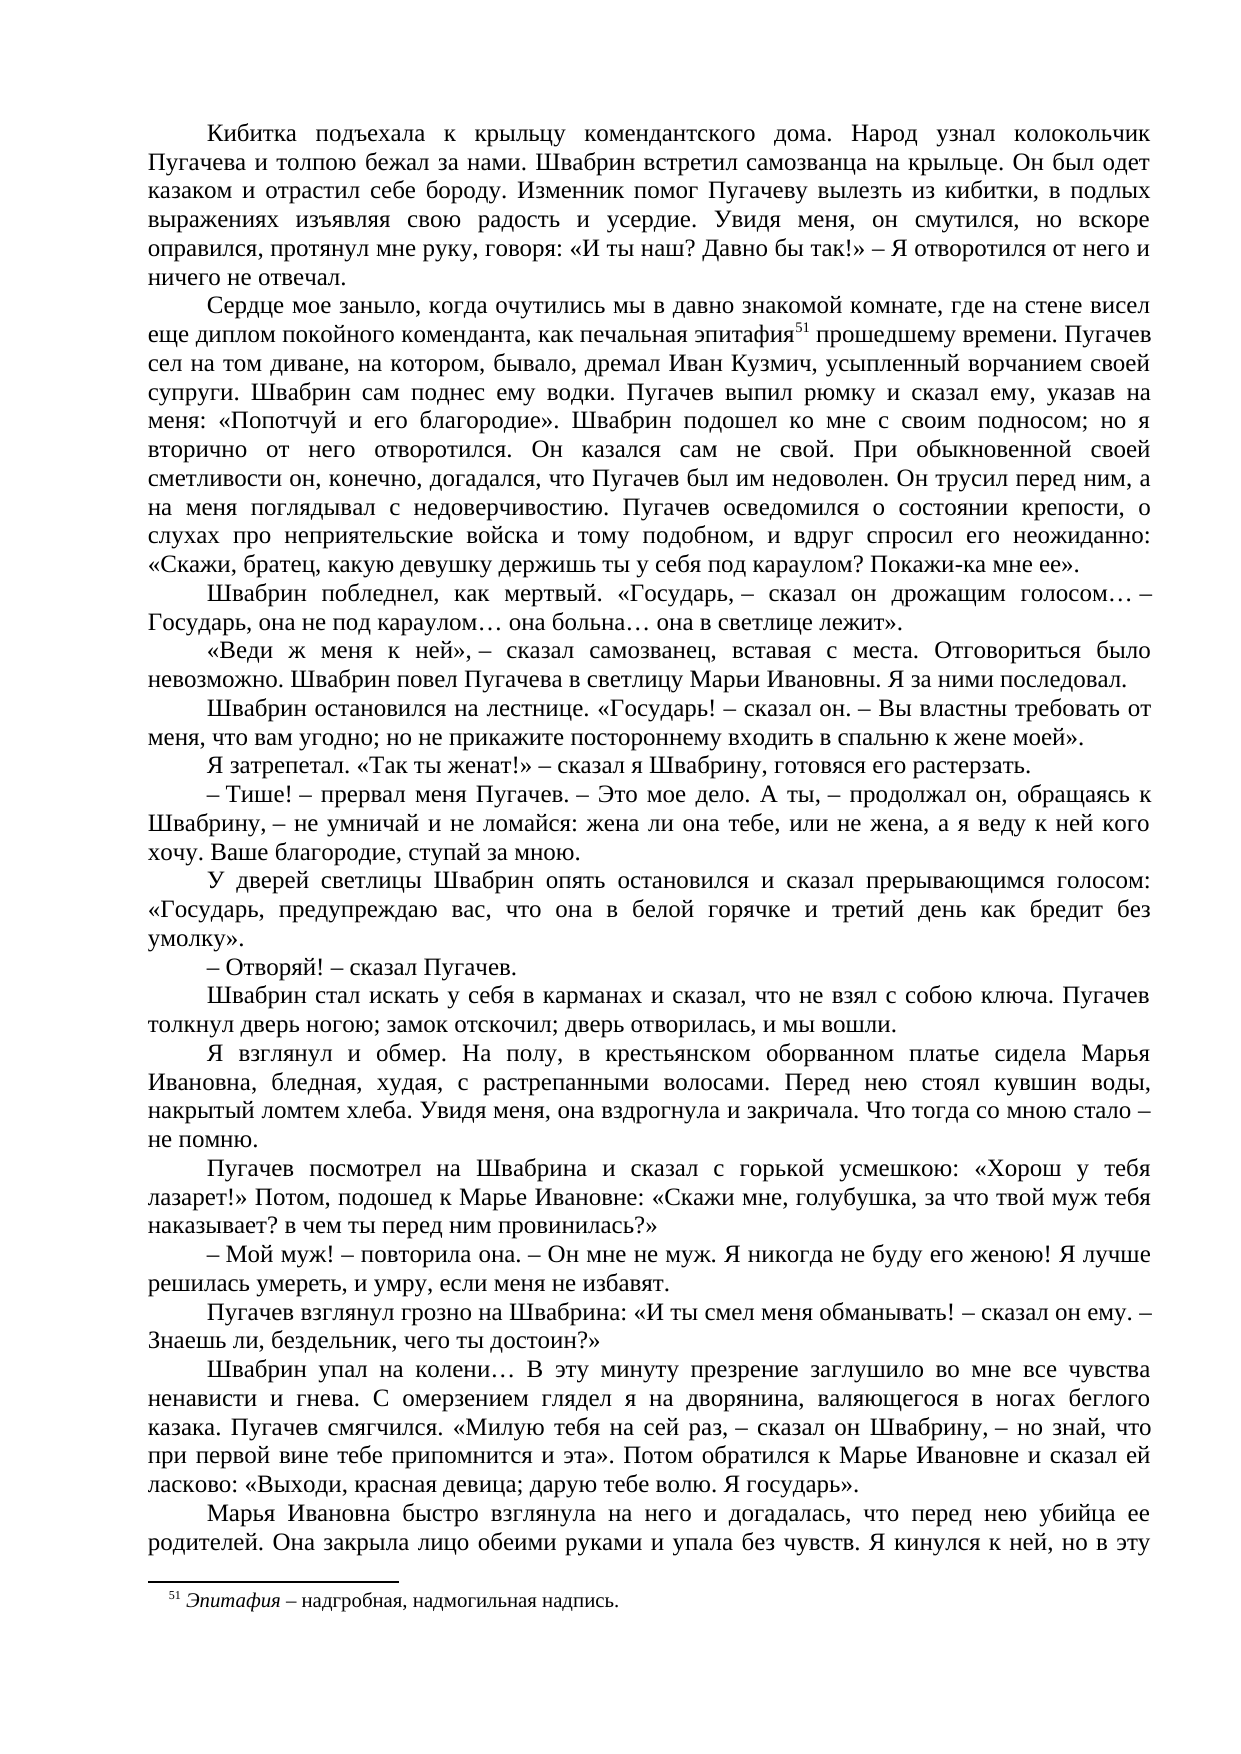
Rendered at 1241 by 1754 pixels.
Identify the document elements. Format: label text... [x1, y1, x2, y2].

text Швабрин побледнел, как мертвый. «Государь, – сказал он дрожащим голосом… – Государь, она не под караулом… она больна… она в светлице лежит». [148, 578, 1152, 636]
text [148, 1498, 1152, 1556]
text Швабрин упал на колени… В эту минуту презрение заглушило во мне все чувства ненависти и гнева. С омерзением глядел я на дворянина, валяющегося в ногах беглого казака. Пугачев смягчился. «Милую тебя на сей раз, – сказал он Швабрину, – но знай, что при первой вине тебе припомнится и эта». Потом обратился к Марье Ивановне и сказал ей ласково: «Выходи, красная девица; дарую тебе волю. Я государь». [148, 1354, 1152, 1498]
text Пугачев посмотрел на Швабрина и сказал с горькой усмешкою: «Хорош у тебя лазарет!» Потом, подошед к Марье Ивановне: «Скажи мне, голубушка, за что твой муж тебя наказывает? в чем ты перед ним провинилась?» [148, 1153, 1152, 1239]
text – Мой муж! – повторила она. – Он мне не муж. Я никогда не буду его женою! Я лучше решилась умереть, и умру, если меня не избавят. [148, 1239, 1152, 1297]
text Сердце мое заныло, когда очутились мы в давно знакомой комнате, где на стене висел еще диплом покойного коменданта, как печальная эпитафия прошедшему времени. Пугачев сел на том диване, на котором, бывало, дремал Иван Кузмич, усыпленный ворчанием своей супруги. Швабрин сам поднес ему водки. Пугачев выпил рюмку и сказал ему, указав на меня: «Попотчуй и его благородие». Швабрин подошел ко мне с своим подносом; но я вторично от него отворотился. Он казался сам не свой. При обыкновенной своей сметливости он, конечно, догадался, что Пугачев был им недоволен. Он трусил перед ним, а на меня поглядывал с недоверчивостию. Пугачев осведомился о состоянии крепости, о слухах про неприятельские войска и тому подобном, и вдруг спросил его неожиданно: «Скажи, братец, какую девушку держишь ты у себя под караулом? Покажи-ка мне ее». [148, 291, 1152, 578]
text Я взглянул и обмер. На полу, в крестьянском оборванном платье сидела Марья Ивановна, бледная, худая, с растрепанными волосами. Перед нею стоял кувшин воды, накрытый ломтем хлеба. Увидя меня, она вздрогнула и закричала. Что тогда со мною стало – не помню. [148, 1038, 1152, 1153]
text Я затрепетал. «Так ты женат!» – сказал я Швабрину, готовяся его растерзать. [148, 751, 1152, 779]
text – Тише! – прервал меня Пугачев. – Это мое дело. А ты, – продолжал он, обращаясь к Швабрину, – не умничай и не ломайся: жена ли она тебе, или не жена, а я веду к ней кого хочу. Ваше благородие, ступай за мною. [148, 779, 1152, 866]
text У дверей светлицы Швабрин опять остановился и сказал прерывающимся голосом: «Государь, предупреждаю вас, что она в белой горячке и третий день как бредит без умолку». [148, 866, 1152, 952]
text Швабрин остановился на лестнице. «Государь! – сказал он. – Вы властны требовать от меня, что вам угодно; но не прикажите постороннему входить в спальню к жене моей». [148, 693, 1152, 751]
text Кибитка подъехала к крыльцу комендантского дома. Народ узнал колокольчик Пугачева и толпою бежал за нами. Швабрин встретил самозванца на крыльце. Он был одет казаком и отрастил себе бороду. Изменник помог Пугачеву вылезть из кибитки, в подлых выражениях изъявляя свою радость и усердие. Увидя меня, он смутился, но вскоре оправился, протянул мне руку, говоря: «И ты наш? Давно бы так!» – Я отворотился от него и ничего не отвечал. [148, 118, 1152, 291]
text Швабрин стал искать у себя в карманах и сказал, что не взял с собою ключа. Пугачев толкнул дверь ногою; замок отскочил; дверь отворилась, и мы вошли. [148, 981, 1152, 1038]
text – Отворяй! – сказал Пугачев. [148, 952, 1152, 981]
text Пугачев взглянул грозно на Швабрина: «И ты смел меня обманывать! – сказал он ему. – Знаешь ли, бездельник, чего ты достоин?» [148, 1297, 1152, 1354]
text «Веди ж меня к ней», – сказал самозванец, вставая с места. Отговориться было невозможно. Швабрин повел Пугачева в светлицу Марьи Ивановны. Я за ними последовал. [148, 636, 1152, 693]
